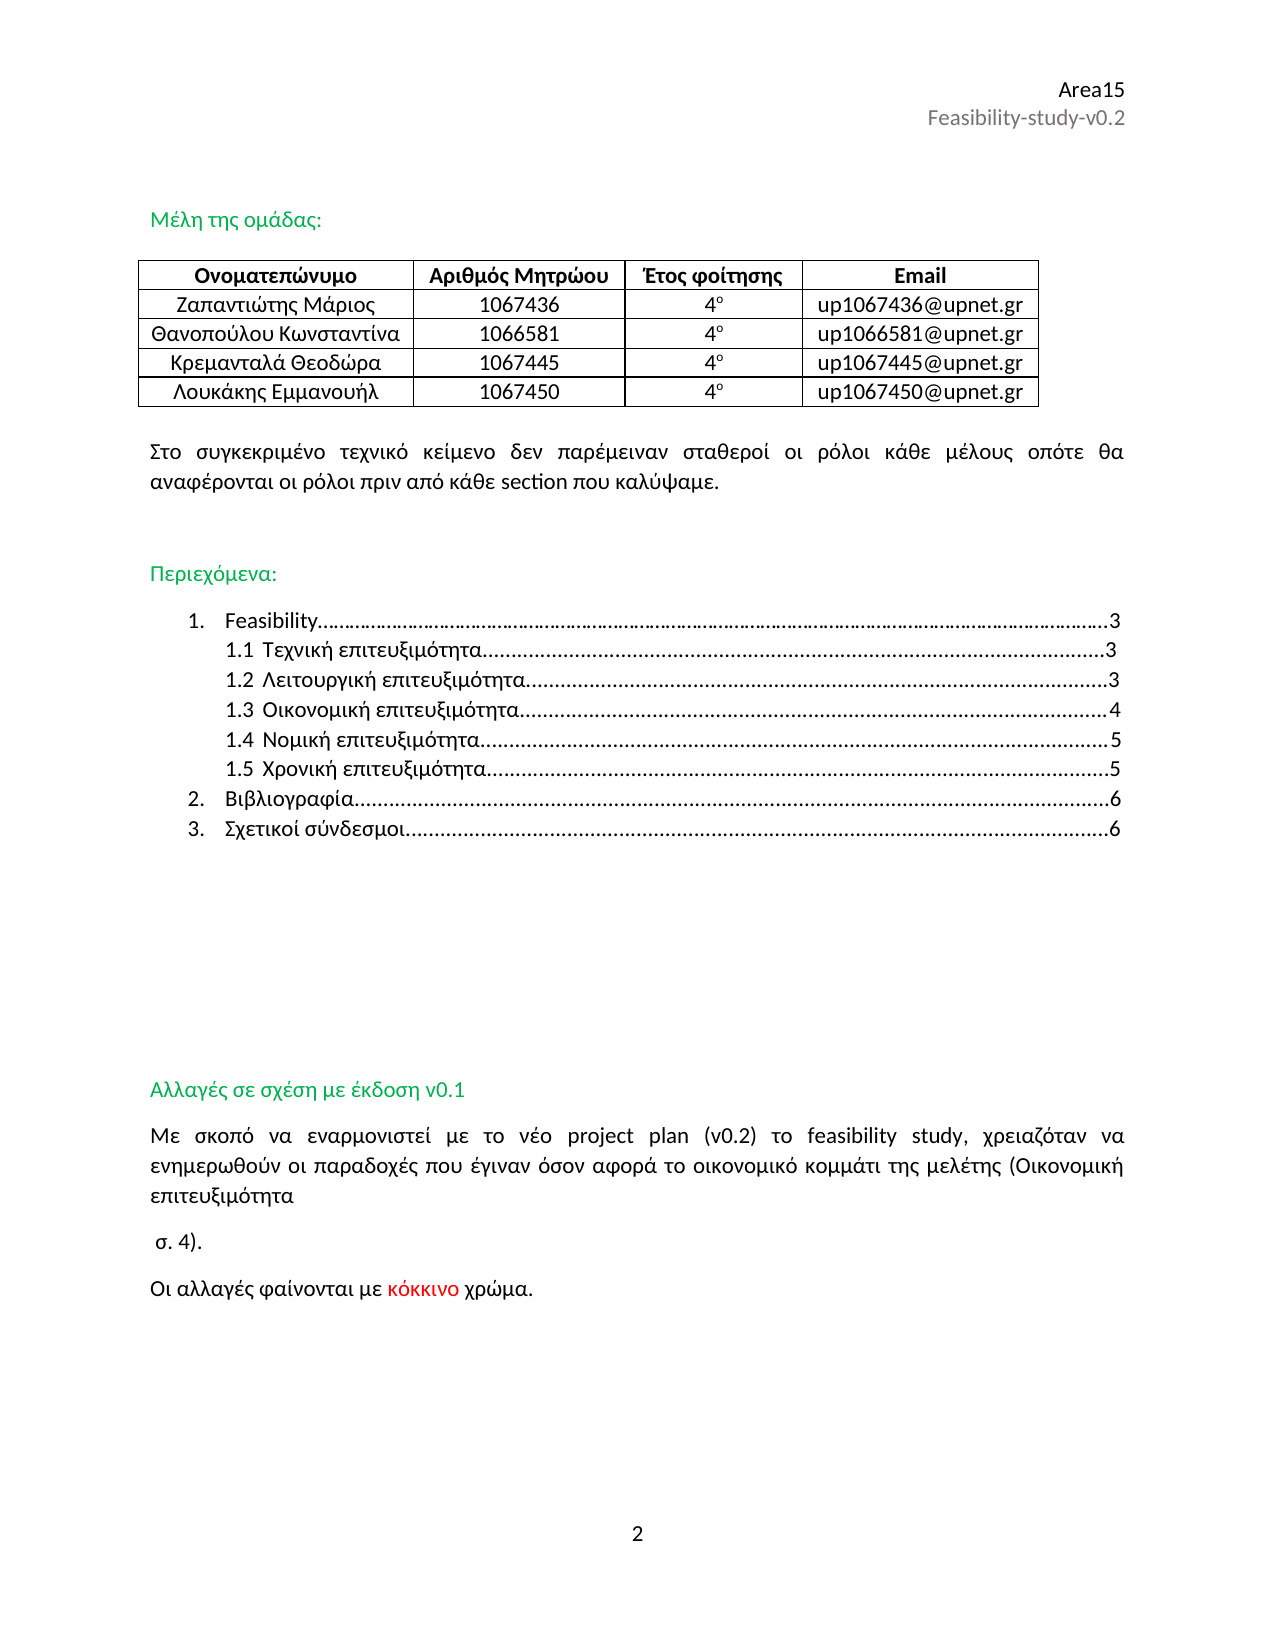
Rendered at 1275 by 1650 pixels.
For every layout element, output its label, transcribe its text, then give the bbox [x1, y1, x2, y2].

table_cell up1067436@upnet.gr [803, 290, 1038, 318]
list Νομική επιτευξιμότητα.............................................................................................................5 [225, 725, 1125, 753]
table_cell 1067445 [414, 349, 624, 376]
table_header Email [803, 261, 1038, 289]
list Σχετικοί σύνδεσμοι..........................................................................................................................6 [187, 814, 1125, 842]
table_cell 4ο [626, 378, 802, 406]
text Στο συγκεκριμένο τεχνικό κείμενο δεν παρέμειναν σταθεροί οι ρόλοι κάθε μέλους οπότε θα αναφέρονται οι ρόλοι πριν από κάθε section που καλύψαμε. [150, 437, 1125, 495]
list Οικονομική επιτευξιμότητα......................................................................................................4 [225, 695, 1125, 723]
list Τεχνική επιτευξιμότητα............................................................................................................3 [225, 636, 1125, 664]
table_cell 4ο [626, 319, 802, 347]
table_cell Ζαπαντιώτης Μάριος [139, 290, 413, 318]
table_cell 1067436 [414, 290, 624, 318]
table_header Έτος φοίτησης [626, 261, 802, 289]
table_cell up1067445@upnet.gr [803, 349, 1038, 376]
text Μέλη της ομάδας: [150, 205, 1125, 233]
table_cell 4ο [626, 349, 802, 376]
table_cell Λουκάκης Εμμανουήλ [139, 378, 413, 406]
text Με σκοπό να εναρμονιστεί με το νέο project plan (v0.2) το feasibility study, χρειαζόταν να ενημερωθούν οι παραδοχές που έγιναν όσον αφορά το οικονομικό κομμάτι της μελέτης (Οικονομική επιτευξιμότητα [150, 1122, 1125, 1209]
table_cell up1067450@upnet.gr [803, 378, 1038, 406]
text σ. 4). [150, 1227, 1125, 1255]
table_header Αριθμός Μητρώου [414, 261, 624, 289]
table_cell Θανοπούλου Κωνσταντίνα [139, 319, 413, 347]
list Feasibility……………………………………………………………………………………………………………………………………3 [187, 606, 1125, 634]
table_cell up1066581@upnet.gr [803, 319, 1038, 347]
list Βιβλιογραφία...................................................................................................................................6 [187, 784, 1125, 812]
text Οι αλλαγές φαίνονται με κόκκινο χρώμα. [150, 1274, 1125, 1302]
table_cell Κρεμανταλά Θεοδώρα [139, 349, 413, 376]
list Χρονική επιτευξιμότητα............................................................................................................5 [225, 754, 1125, 782]
table_header Ονοματεπώνυμο [139, 261, 413, 289]
table_cell 4ο [626, 290, 802, 318]
text Περιεχόμενα: [150, 559, 1125, 588]
table_cell 1066581 [414, 319, 624, 347]
table_cell 1067450 [414, 378, 624, 406]
text Αλλαγές σε σχέση με έκδοση v0.1 [150, 1075, 1125, 1103]
list Λειτουργική επιτευξιμότητα.....................................................................................................3 [225, 665, 1125, 693]
